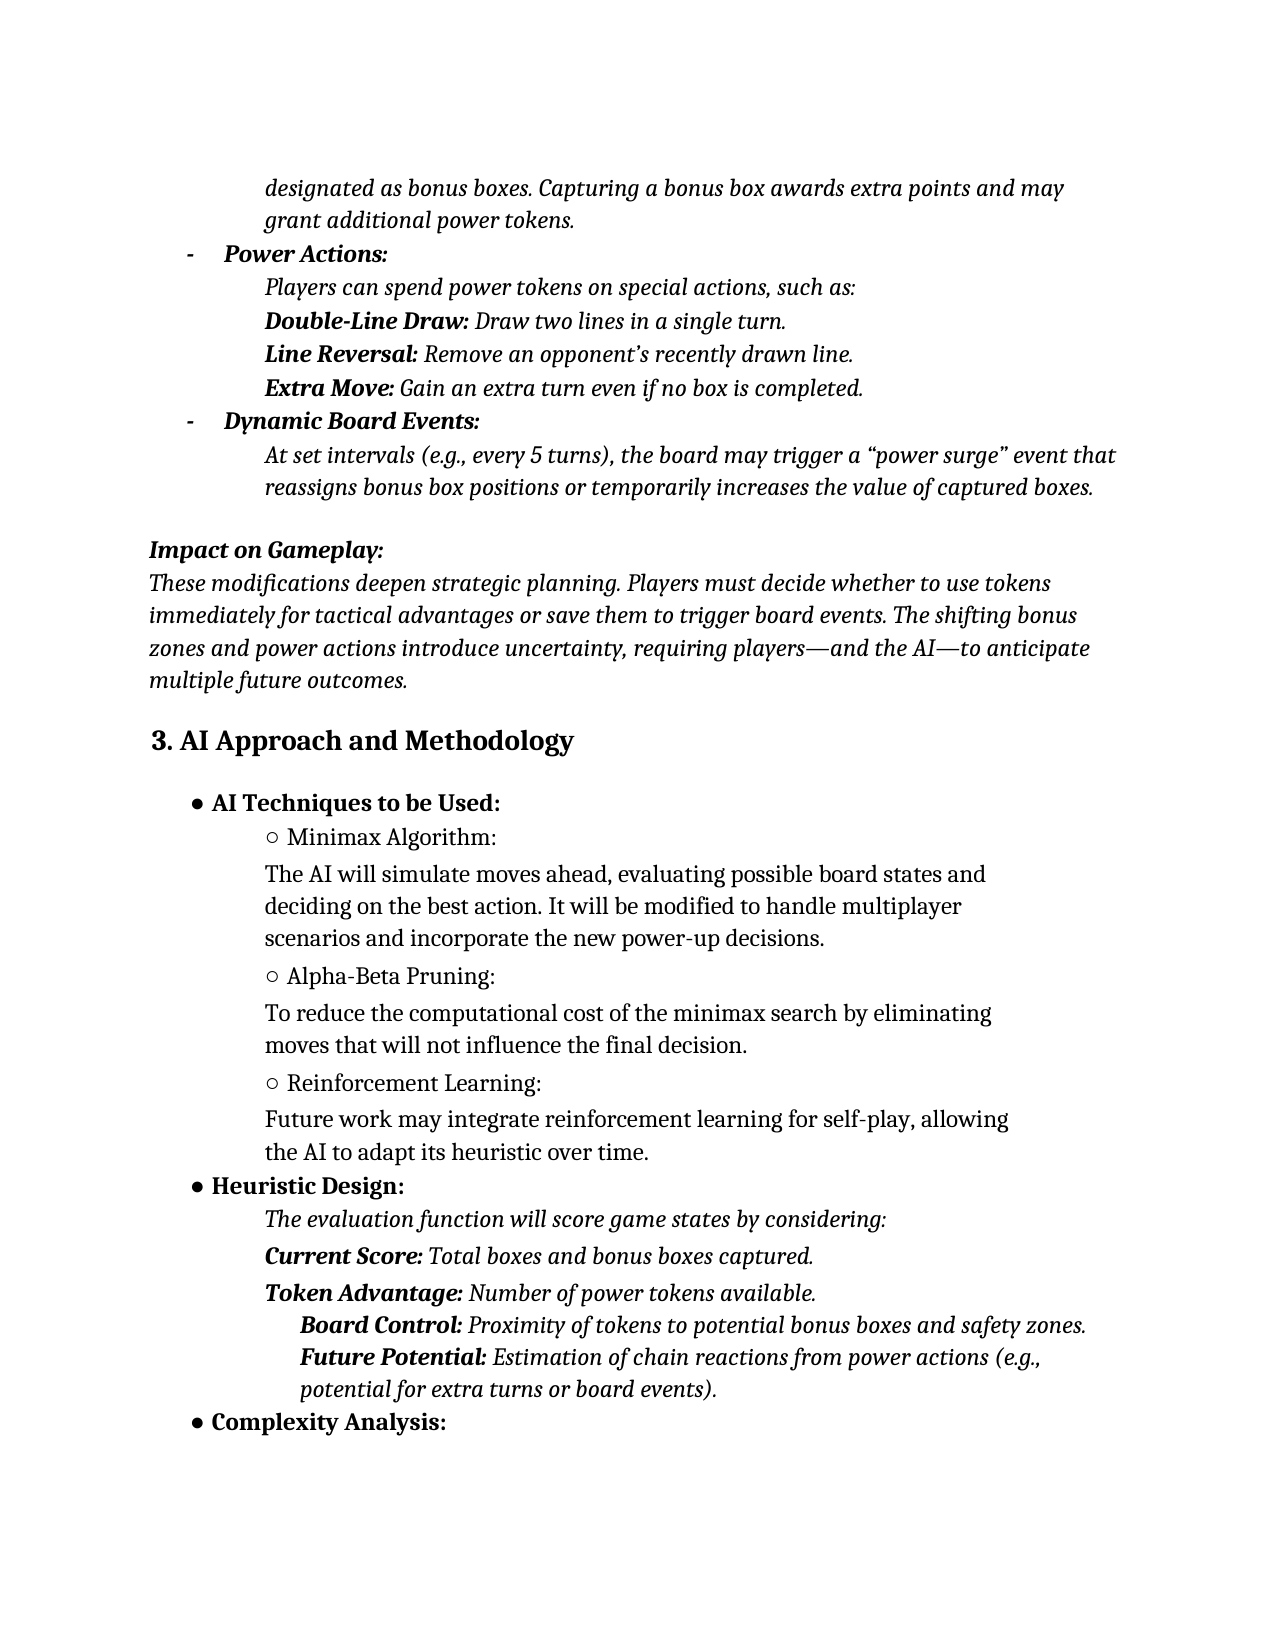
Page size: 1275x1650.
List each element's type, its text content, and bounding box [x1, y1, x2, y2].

text ○ Minimax Algorithm: [264, 822, 1032, 852]
text Players can spend power tokens on special actions, such as: [264, 273, 1124, 302]
text Impact on Gameplay: [149, 536, 1124, 564]
text ○ Alpha-Beta Pruning: [264, 961, 1032, 991]
text Token Advantage: Number of power tokens available. Board Control: Proximity of tokens to potential bonus boxes and safety zones. Future Potential: Estimation of chain reactions from power actions (e.g., potential for extra turns or board events). [264, 1278, 1116, 1404]
list Dynamic Board Events: [186, 407, 1124, 436]
text At set intervals (e.g., every 5 turns), the board may trigger a “power surge” event that reassigns bonus box positions or temporarily increases the value of captured boxes. [264, 441, 1124, 531]
text The evaluation function will score game states by considering: [264, 1205, 1116, 1234]
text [264, 174, 1124, 235]
text ● Heuristic Design: [189, 1171, 1128, 1201]
text These modifications deepen strategic planning. Players must decide whether to use tokens immediately for tactical advantages or save them to trigger board events. The shifting bonus zones and power actions introduce uncertainty, requiring players—and the AI—to anticipate multiple future outcomes. [149, 569, 1124, 694]
text Line Reversal: Remove an opponent’s recently drawn line. [264, 340, 1124, 369]
text Current Score: Total boxes and bonus boxes captured. [264, 1242, 1116, 1271]
text To reduce the computational cost of the minimax search by eliminating moves that will not influence the final decision. [264, 999, 1032, 1059]
text 3. AI Approach and Methodology [152, 724, 1128, 758]
text Extra Move: Gain an extra turn even if no box is completed. [264, 374, 1124, 402]
text Double-Line Draw: Draw two lines in a single turn. [264, 307, 1124, 335]
text ● AI Techniques to be Used: [189, 788, 1128, 818]
text Future work may integrate reinforcement learning for self-play, allowing the AI to adapt its heuristic over time. [264, 1105, 1032, 1166]
text ● Complexity Analysis: [189, 1407, 1128, 1437]
list Power Actions: [186, 239, 1124, 268]
text ○ Reinforcement Learning: [264, 1067, 1032, 1097]
text The AI will simulate moves ahead, evaluating possible board states and deciding on the best action. It will be modified to handle multiplayer scenarios and incorporate the new power-up decisions. [264, 860, 1032, 953]
